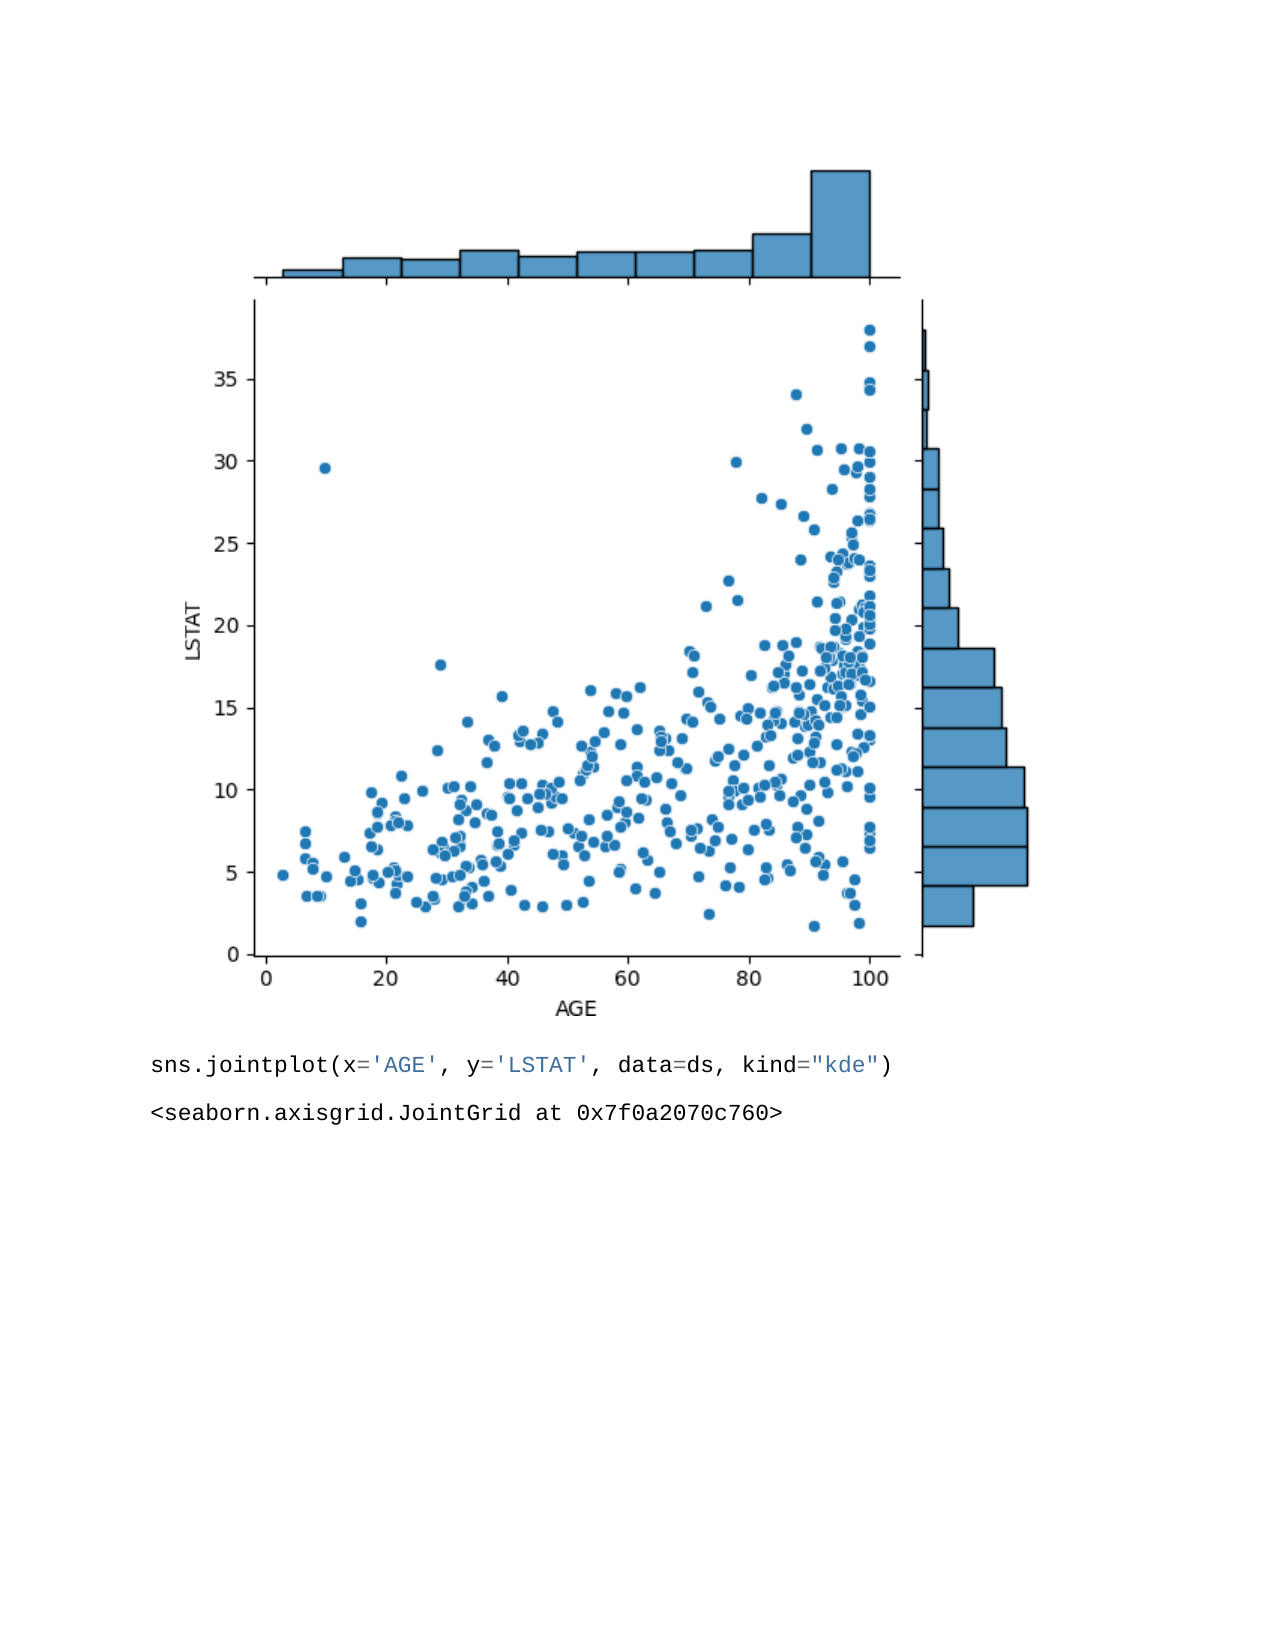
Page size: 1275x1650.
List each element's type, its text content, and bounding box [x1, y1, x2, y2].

text <seaborn.axisgrid.JointGrid at 0x7f0a2070c760> [150, 1101, 1133, 1127]
text sns.jointplot(x='AGE', y='LSTAT', data=ds, kind="kde") [150, 1053, 1133, 1079]
picture [185, 169, 1030, 1016]
